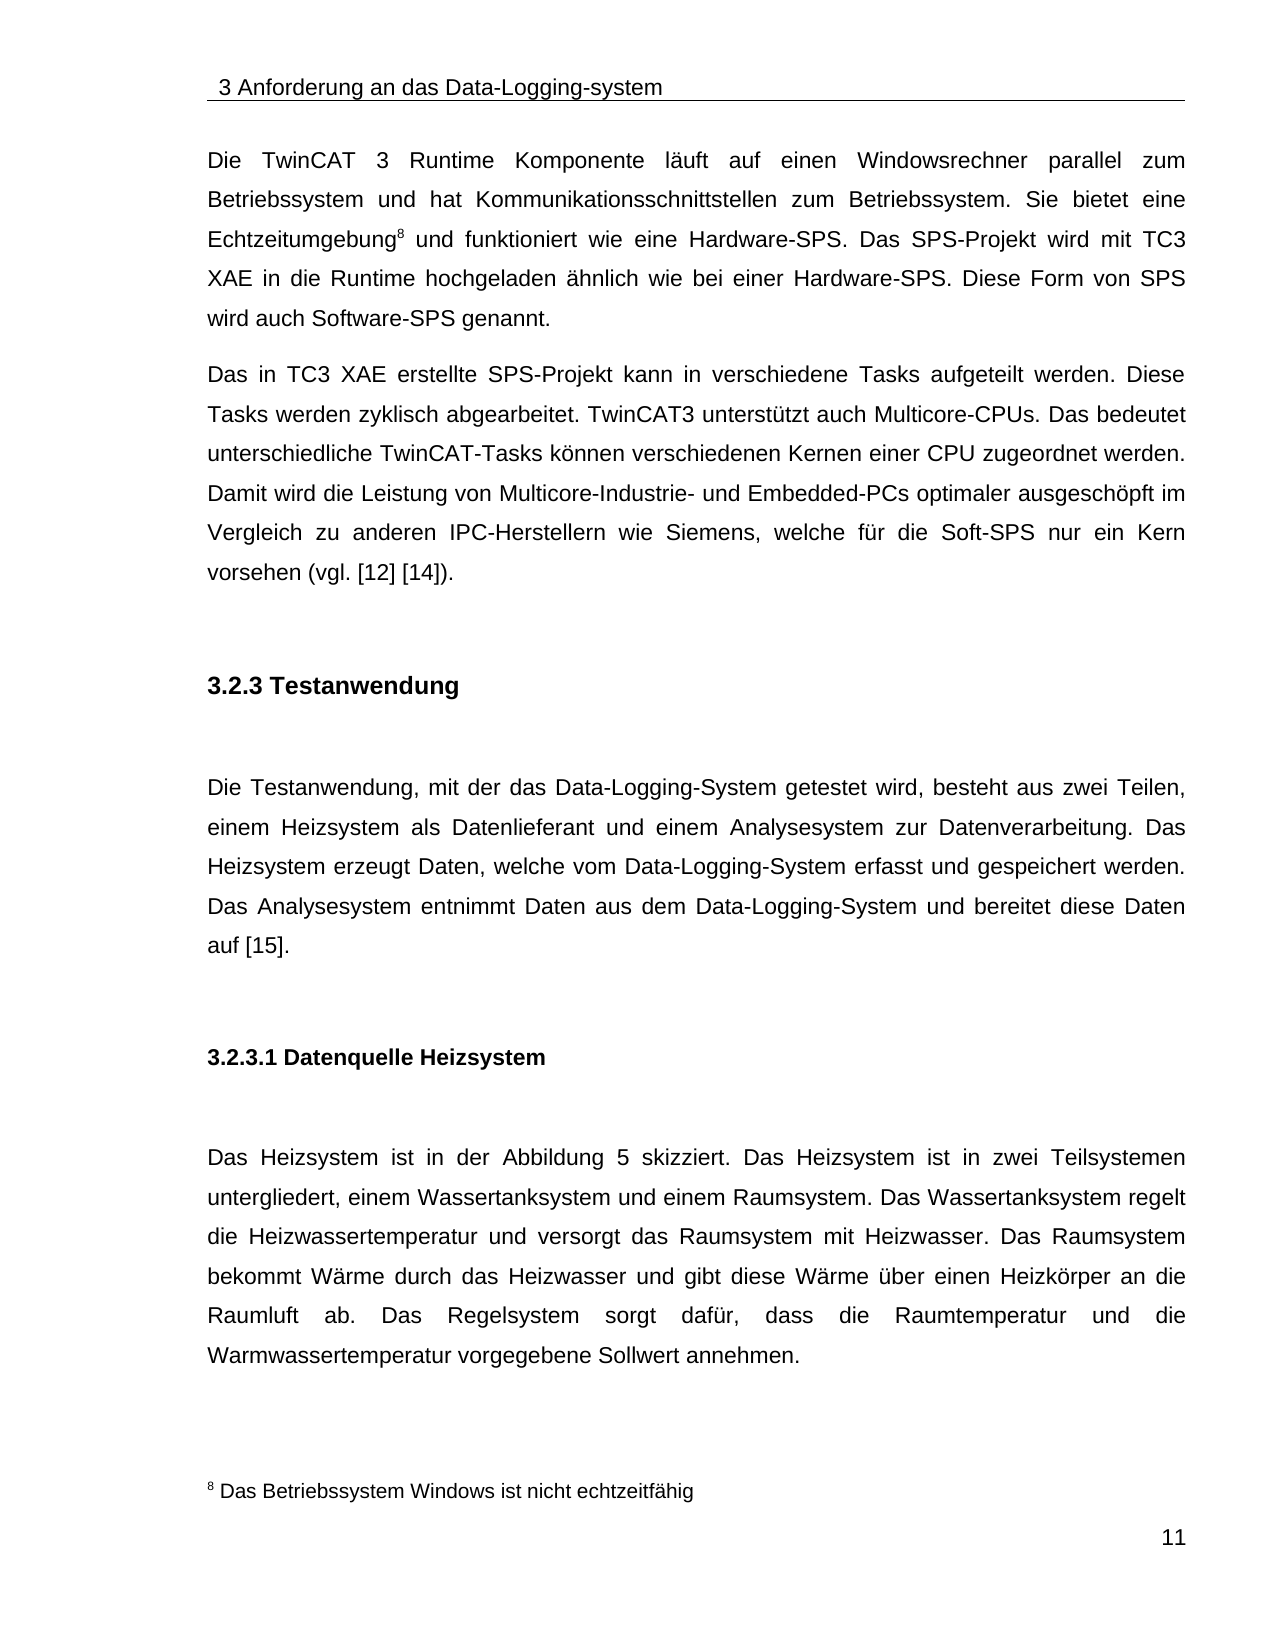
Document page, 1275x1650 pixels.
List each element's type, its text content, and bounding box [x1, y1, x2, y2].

text Die Testanwendung, mit der das Data-Logging-System getestet wird, besteht aus zwei Teilen, einem Heizsystem als Datenlieferant und einem Analysesystem zur Datenverarbeitung. Das Heizsystem erzeugt Daten, welche vom Data-Logging-System erfasst und gespeichert werden. Das Analysesystem entnimmt Daten aus dem Data-Logging-System und bereitet diese Daten auf. [207, 774, 1186, 958]
text Die TwinCAT 3 Runtime Komponente läuft auf einen Windowsrechner parallel zum Betriebssystem und hat Kommunikationsschnittstellen zum Betriebssystem. Sie bietet eine Echtzeitumgebung und funktioniert wie eine Hardware-SPS. Das SPS-Projekt wird mit TC3 XAE in die Runtime hochgeladen ähnlich wie bei einer Hardware-SPS. Diese Form von SPS wird auch Software-SPS genannt. [207, 147, 1186, 331]
text Das Heizsystem ist in der Abbildung 5 skizziert. Das Heizsystem ist in zwei Teilsystemen untergliedert, einem Wassertanksystem und einem Raumsystem. Das Wassertanksystem regelt die Heizwassertemperatur und versorgt das Raumsystem mit Heizwasser. Das Raumsystem bekommt Wärme durch das Heizwasser und gibt diese Wärme über einen Heizkörper an die Raumluft ab. Das Regelsystem sorgt dafür, dass die Raumtemperatur und die Warmwassertemperatur vorgegebene Sollwert annehmen. [207, 1144, 1186, 1368]
text Das in TC3 XAE erstellte SPS-Projekt kann in verschiedene Tasks aufgeteilt werden. Diese Tasks werden zyklisch abgearbeitet. TwinCAT3 unterstützt auch Multicore-CPUs. Das bedeutet unterschiedliche TwinCAT-Tasks können verschiedenen Kernen einer CPU zugeordnet werden. Damit wird die Leistung von Multicore-Industrie- und Embedded-PCs optimaler ausgeschöpft im Vergleich zu anderen IPC-Herstellern wie Siemens, welche für die Soft-SPS nur ein Kern vorsehen (vgl.). [207, 361, 1186, 585]
subtitle 3.2.3 Testanwendung [207, 671, 1186, 699]
subtitle 3.2.3.1 Datenquelle Heizsystem [207, 1044, 1186, 1071]
